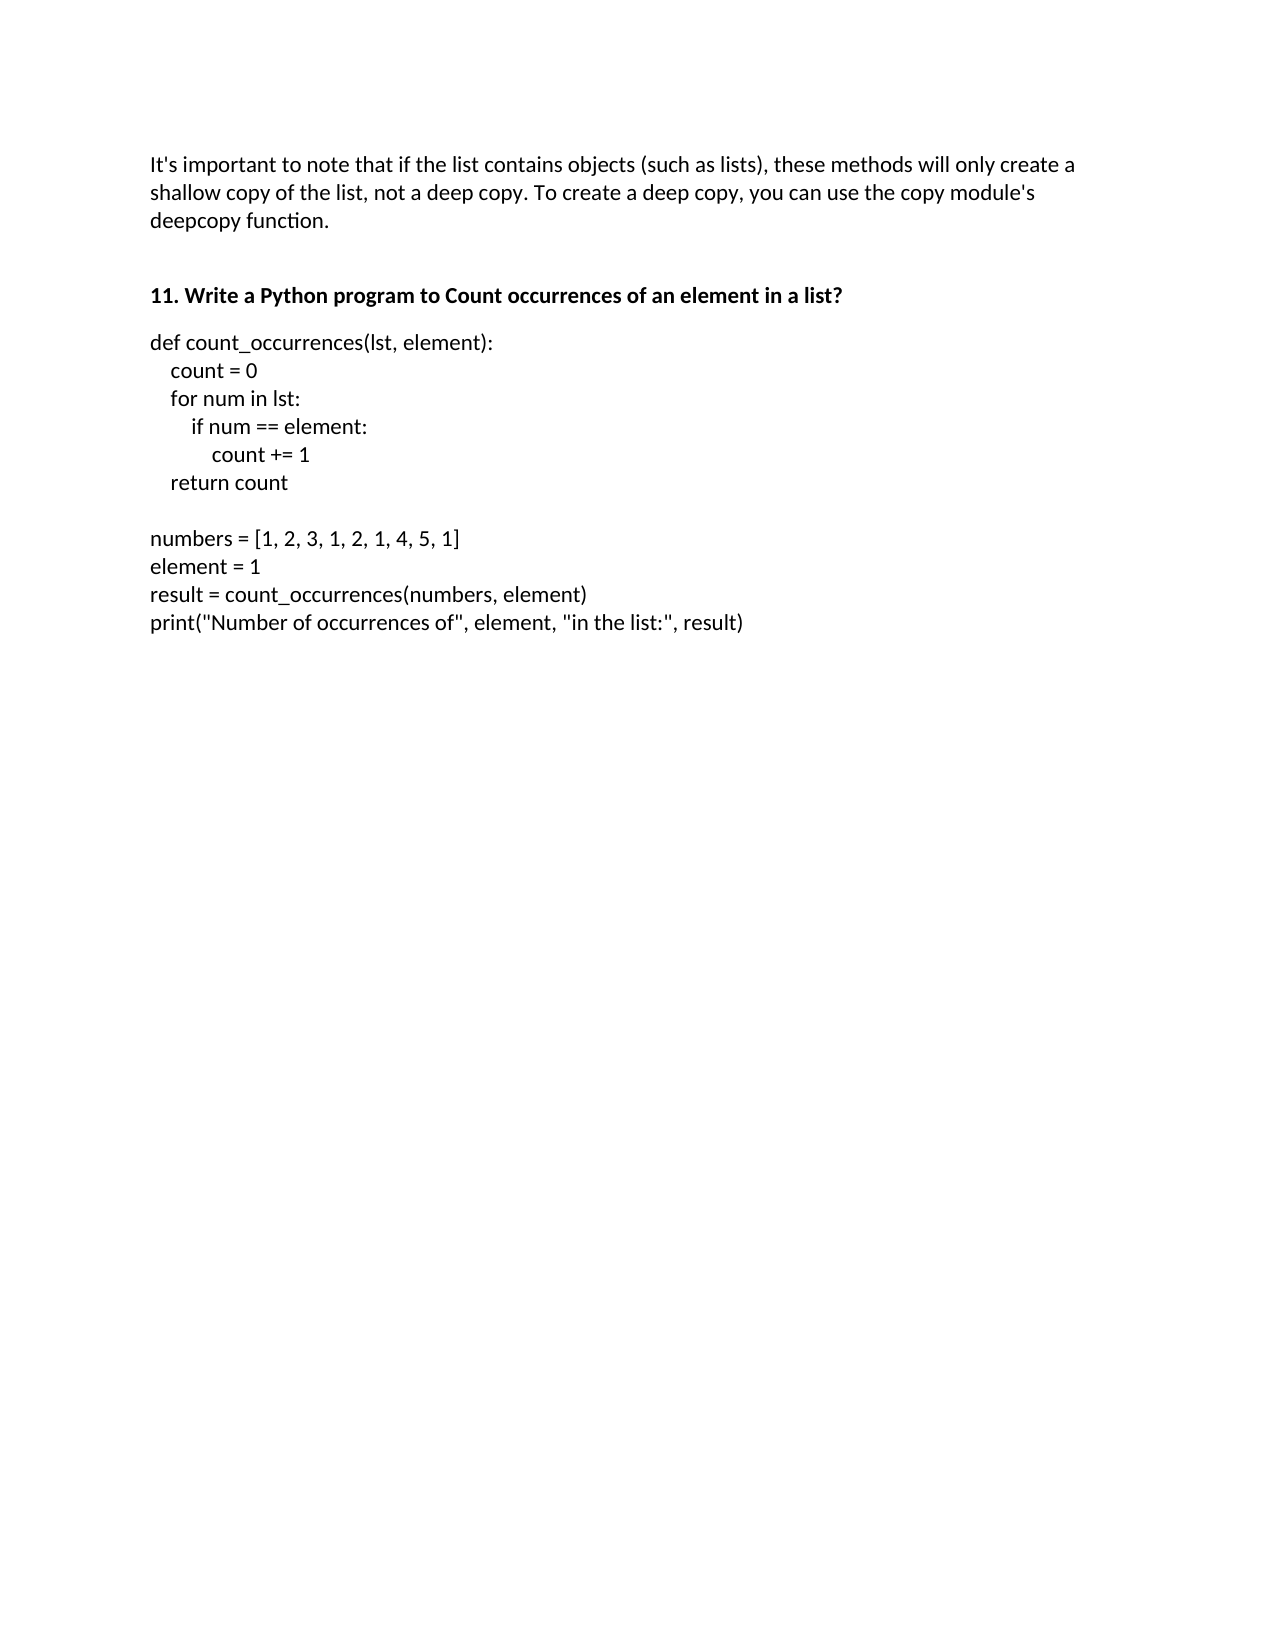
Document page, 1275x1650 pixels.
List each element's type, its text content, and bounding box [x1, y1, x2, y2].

text if num == element: [150, 412, 1125, 440]
text result = count_occurrences(numbers, element) [150, 580, 1125, 608]
text It's important to note that if the list contains objects (such as lists), these methods will only create a shallow copy of the list, not a deep copy. To create a deep copy, you can use the copy module's deepcopy function. [150, 150, 1125, 234]
text numbers = [1, 2, 3, 1, 2, 1, 4, 5, 1] [150, 524, 1125, 552]
text count += 1 [150, 440, 1125, 468]
text def count_occurrences(lst, element): [150, 328, 1125, 356]
text return count [150, 468, 1125, 496]
text 11. Write a Python program to Count occurrences of an element in a list? [150, 281, 1125, 309]
text print("Number of occurrences of", element, "in the list:", result) [150, 608, 1125, 636]
text for num in lst: [150, 384, 1125, 412]
text element = 1 [150, 552, 1125, 580]
text count = 0 [150, 356, 1125, 384]
